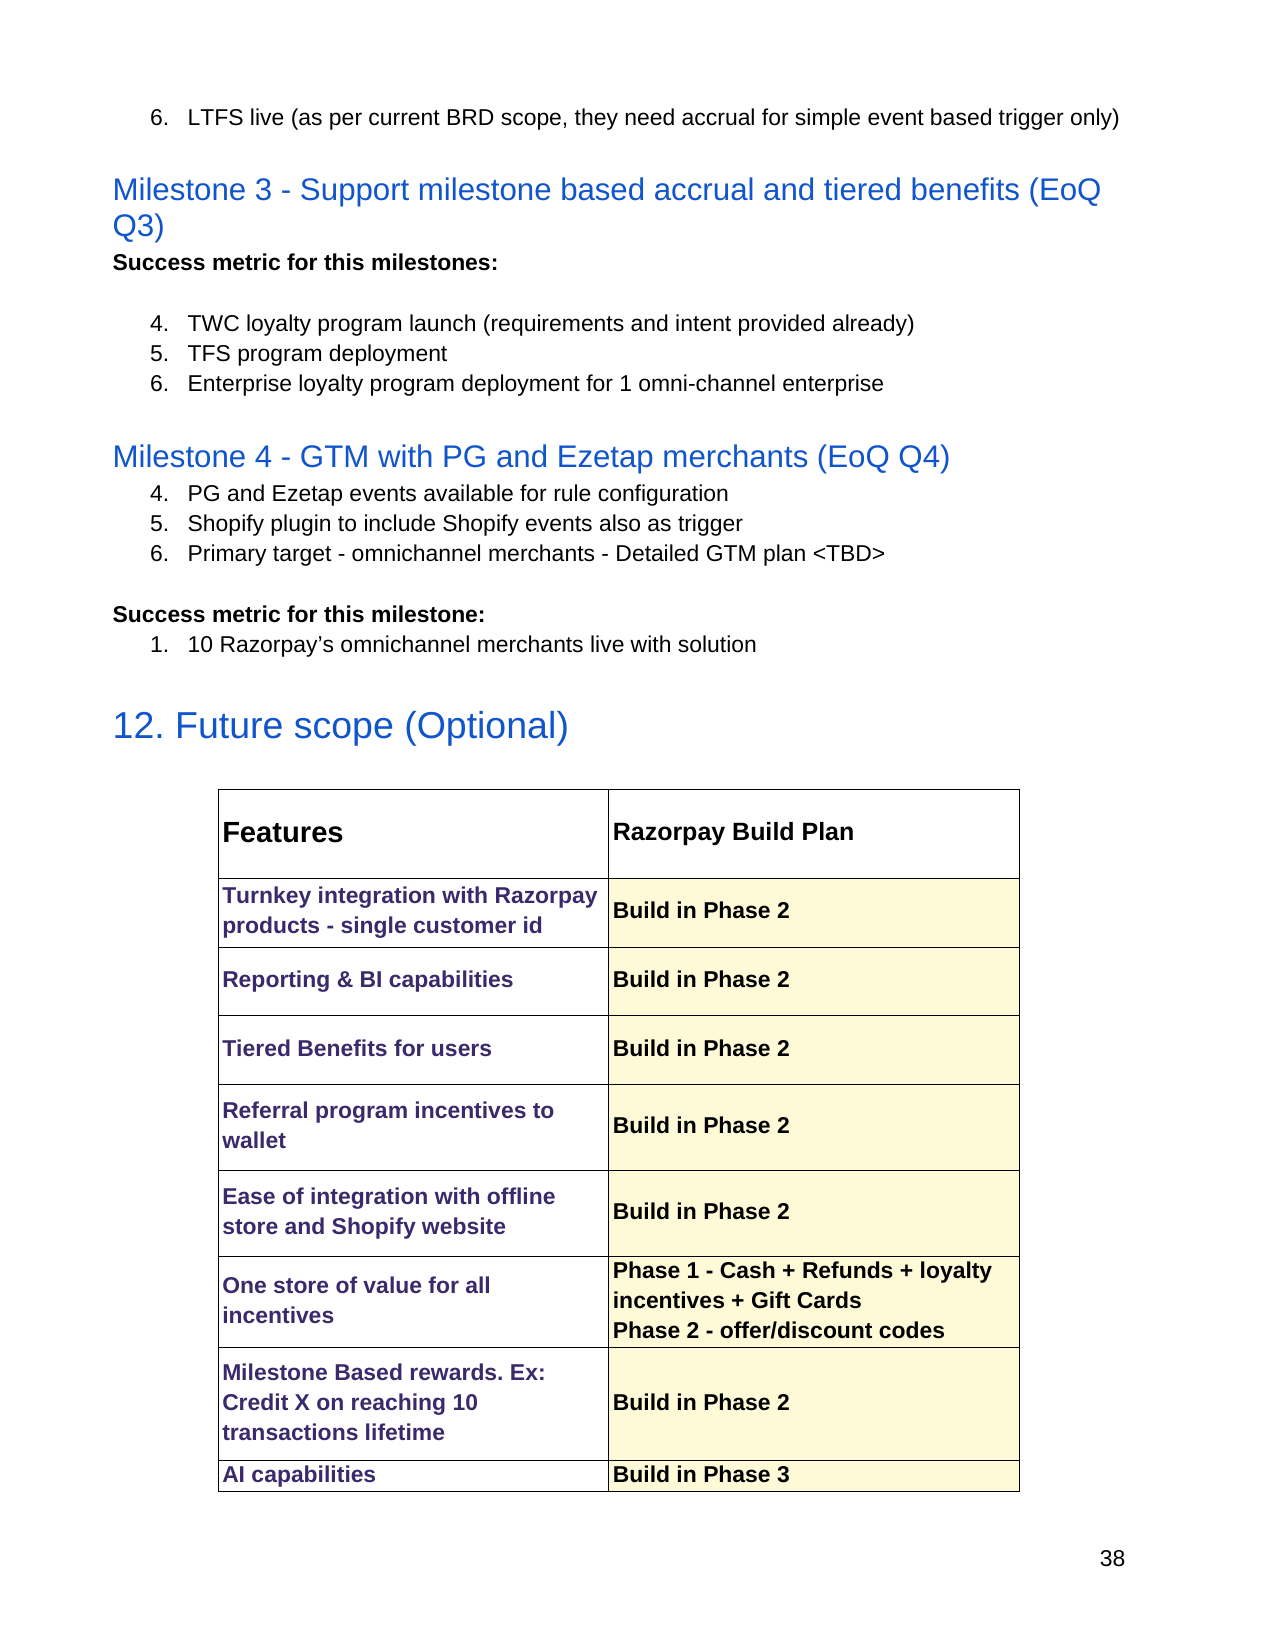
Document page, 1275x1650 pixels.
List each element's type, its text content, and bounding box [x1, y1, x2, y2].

table_cell One store of value for all incentives [219, 1257, 608, 1347]
list 10 Razorpay’s omnichannel merchants live with solution [150, 631, 1125, 657]
table_cell Phase 1 - Cash + Refunds + loyalty incentives + Gift Cards Phase 2 - offer/discount codes [609, 1257, 1019, 1347]
table_cell Build in Phase 2 [609, 879, 1019, 947]
subtitle Milestone 4 - GTM with PG and Ezetap merchants (EoQ Q4) [112, 438, 1125, 474]
table_cell Build in Phase 3 [609, 1461, 1019, 1491]
list TWC loyalty program launch (requirements and intent provided already) [150, 310, 1125, 336]
list PG and Ezetap events available for rule configuration [150, 480, 1125, 506]
text Success metric for this milestones: [112, 249, 1125, 306]
list Shopify plugin to include Shopify events also as trigger [150, 510, 1125, 537]
table_header Razorpay Build Plan [609, 790, 1019, 878]
table_cell Build in Phase 2 [609, 1171, 1019, 1256]
table_cell Build in Phase 2 [609, 1085, 1019, 1170]
list Enterprise loyalty program deployment for 1 omni-channel enterprise [150, 370, 1125, 396]
subtitle Milestone 3 - Support milestone based accrual and tiered benefits (EoQ Q3) [112, 171, 1125, 243]
table_cell AI capabilities [219, 1461, 608, 1491]
table_header Features [219, 790, 608, 878]
table_cell Milestone Based rewards. Ex: Credit X on reaching 10 transactions lifetime [219, 1348, 608, 1460]
list Primary target - omnichannel merchants - Detailed GTM plan <TBD> [150, 540, 1125, 567]
table_cell Build in Phase 2 [609, 948, 1019, 1015]
table_cell Referral program incentives to wallet [219, 1085, 608, 1170]
table_cell Build in Phase 2 [609, 1016, 1019, 1084]
subtitle 12. Future scope (Optional) [112, 703, 1125, 746]
table_cell Tiered Benefits for users [219, 1016, 608, 1084]
table_cell Reporting & BI capabilities [219, 948, 608, 1015]
table_cell Build in Phase 2 [609, 1348, 1019, 1460]
text Success metric for this milestone: [112, 601, 1125, 627]
table_cell Turnkey integration with Razorpay products - single customer id [219, 879, 608, 947]
list LTFS live (as per current BRD scope, they need accrual for simple event based trigger only) [150, 103, 1125, 130]
list TFS program deployment [150, 340, 1125, 366]
table_cell Ease of integration with offline store and Shopify website [219, 1171, 608, 1256]
